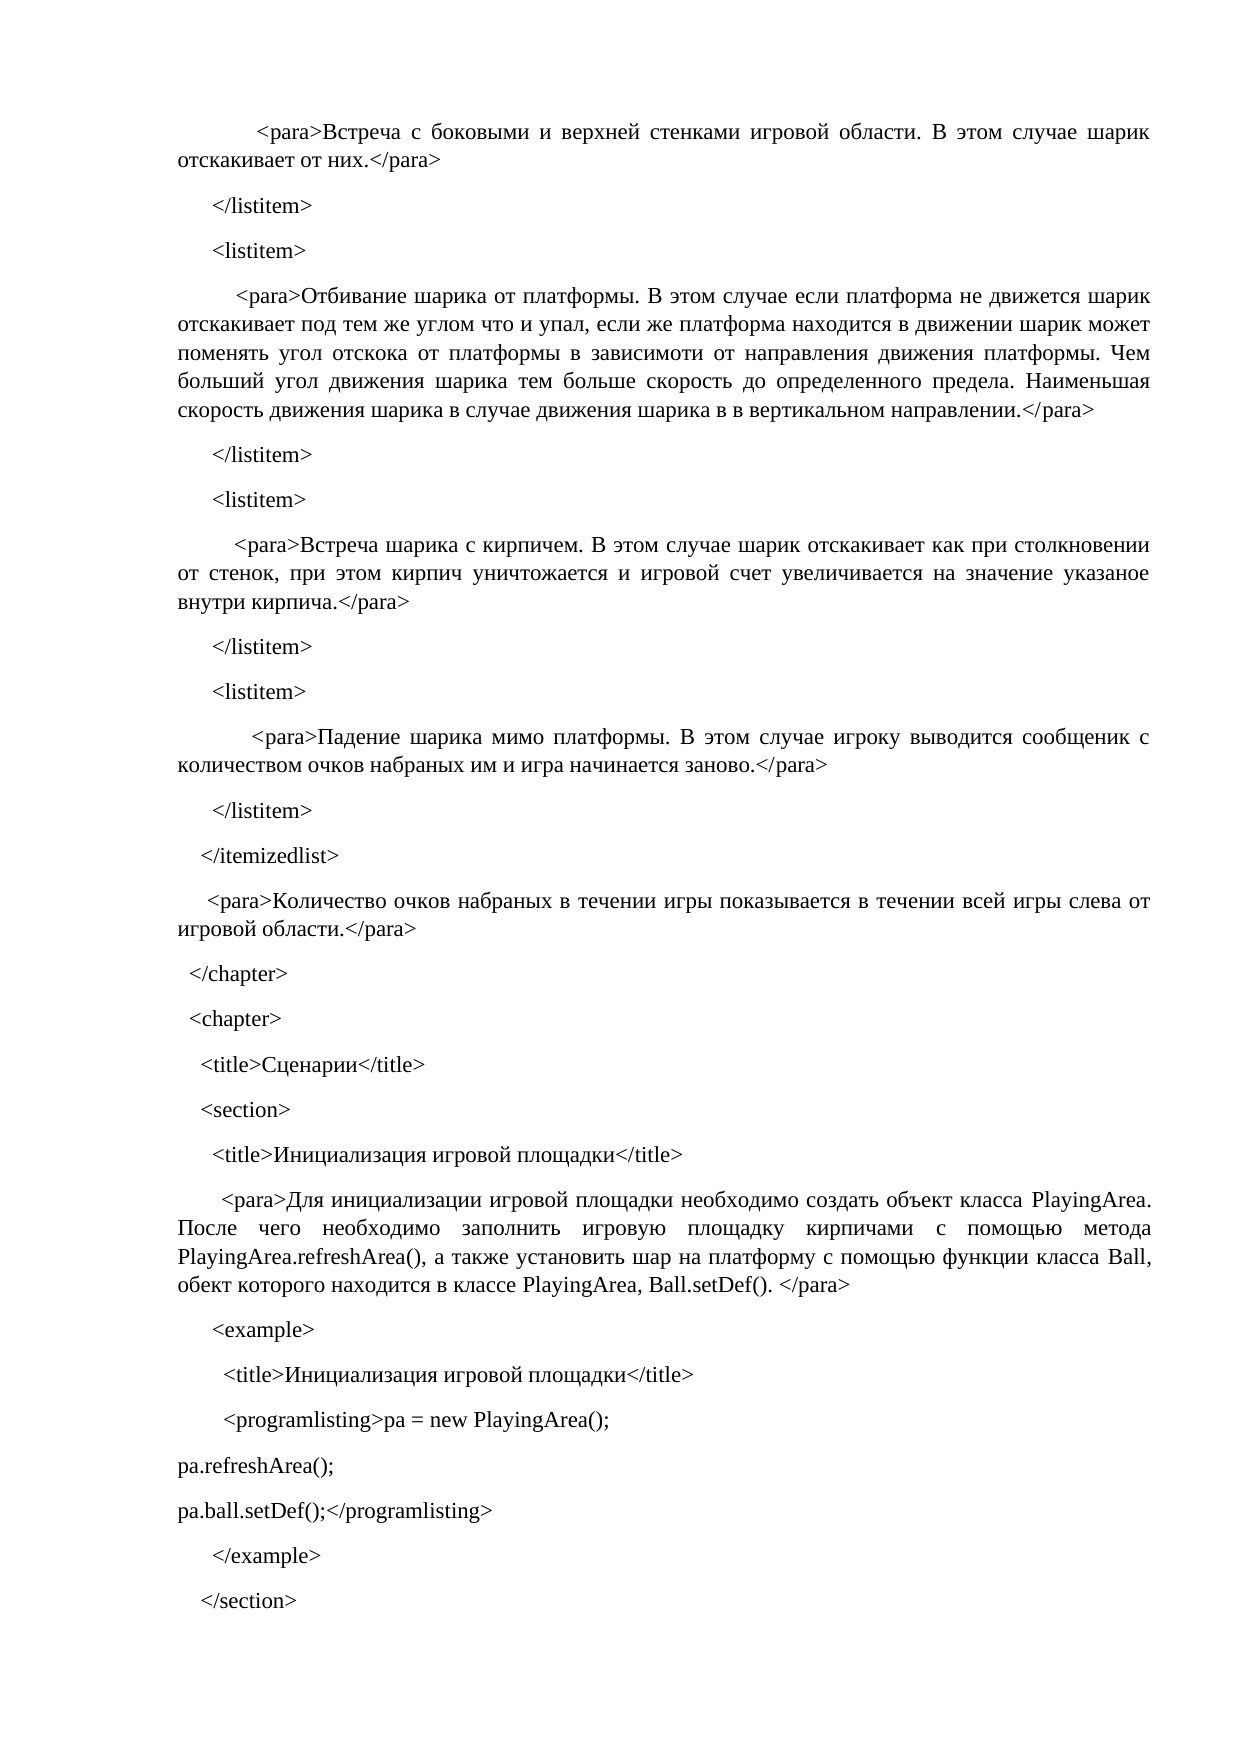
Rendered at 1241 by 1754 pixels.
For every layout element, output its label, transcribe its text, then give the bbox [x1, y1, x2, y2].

text </listitem> [177, 441, 1152, 467]
text </listitem> [177, 797, 1152, 823]
text pa.refreshArea(); [177, 1452, 1152, 1478]
text </listitem> [177, 192, 1152, 218]
text <title>Инициализация игровой площадки</title> [177, 1361, 1152, 1388]
text <para>Отбивание шарика от платформы. В этом случае если платформа не движется шарик отскакивает под тем же углом что и упал, если же платформа находится в движении шарик может поменять угол отскока от платформы в зависимоти от направления движения платформы. Чем больший угол движения шарика тем больше скорость до определенного предела. Наименьшая скорость движения шарика в случае движения шарика в в вертикальном направлении.</para> [177, 282, 1152, 422]
text <title>Сценарии</title> [177, 1051, 1152, 1077]
text <chapter> [177, 1006, 1152, 1032]
text pa.ball.setDef();</programlisting> [177, 1497, 1152, 1523]
text <para>Количество очков набраных в течении игры показывается в течении всей игры слева от игровой области.</para> [177, 887, 1152, 942]
text <listitem> [177, 237, 1152, 263]
text <para>Встреча с боковыми и верхней стенками игровой области. В этом случае шарик отскакивает от них.</para> [177, 118, 1152, 173]
text <programlisting>pa = new PlayingArea(); [177, 1407, 1152, 1433]
text <section> [177, 1096, 1152, 1122]
text <listitem> [177, 486, 1152, 512]
text </listitem> [177, 633, 1152, 659]
text <para>Падение шарика мимо платформы. В этом случае игроку выводится сообщеник с количеством очков набраных им и игра начинается заново.</para> [177, 723, 1152, 778]
text </itemizedlist> [177, 842, 1152, 868]
text <example> [177, 1316, 1152, 1343]
text </example> [177, 1542, 1152, 1568]
text <listitem> [177, 678, 1152, 704]
text </chapter> [177, 960, 1152, 987]
text <para>Для инициализации игровой площадки необходимо создать объект класса PlayingArea. После чего необходимо заполнить игровую площадку кирпичами c помощью метода PlayingArea.refreshArea(), а также установить шар на платформу с помощью функции класса Ball, обект которого находится в классе PlayingArea, Ball.setDef(). </para> [177, 1186, 1152, 1298]
text <title>Инициализация игровой площадки</title> [177, 1141, 1152, 1167]
text <para>Встреча шарика с кирпичем. В этом случае шарик отскакивает как при столкновении от стенок, при этом кирпич уничтожается и игровой счет увеличивается на значение указаное внутри кирпича.</para> [177, 531, 1152, 614]
text </section> [177, 1587, 1152, 1613]
